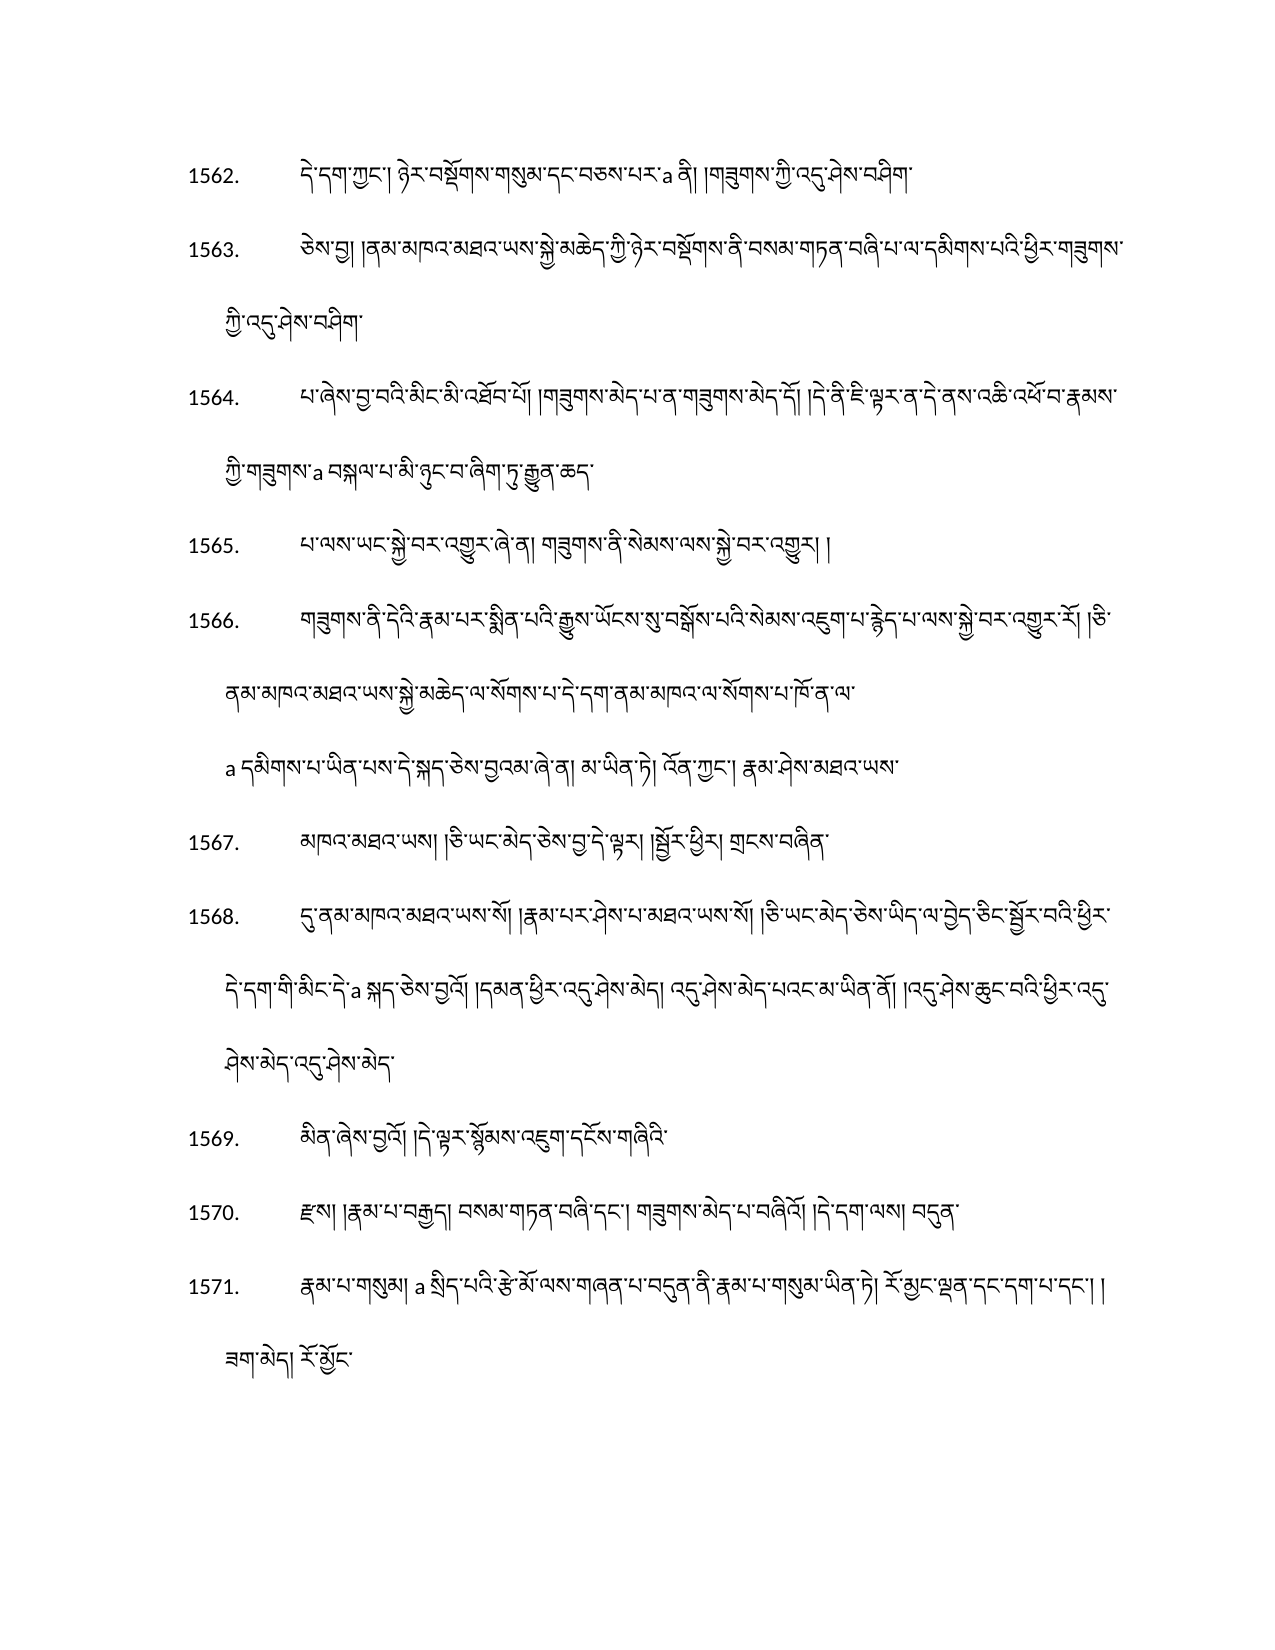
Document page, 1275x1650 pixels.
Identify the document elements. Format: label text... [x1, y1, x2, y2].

list ཅེས་བྱ། །ནམ་མཁའ་མཐའ་ཡས་སྐྱེ་མཆེད་ཀྱི་ཉེར་བསྡོགས་ནི་བསམ་གཏན་བཞི་པ་ལ་དམིགས་པའི་ཕྱིར་གཟུགས་ཀྱི་འདུ་ཤེས་བཤིག་ [187, 224, 1125, 363]
list མཁའ་མཐའ་ཡས། །ཅི་ཡང་མེད་ཅེས་བྱ་དེ་ལྟར། །སྦྱོར་ཕྱིར། གྲངས་བཞིན་ [187, 817, 1125, 881]
list རྫས། །རྣམ་པ་བརྒྱད། བསམ་གཏན་བཞི་དང༌། གཟུགས་མེད་པ་བཞིའོ། །དེ་དག་ལས། བདུན་ [187, 1187, 1125, 1251]
list མིན་ཞེས་བྱའོ། །དེ་ལྟར་སྙོམས་འཇུག་དངོས་གཞིའི་ [187, 1113, 1125, 1177]
list དུ་ནམ་མཁའ་མཐའ་ཡས་སོ། །རྣམ་པར་ཤེས་པ་མཐའ་ཡས་སོ། །ཅི་ཡང་མེད་ཅེས་ཡིད་ལ་བྱེད་ཅིང་སྦྱོར་བའི་ཕྱིར་དེ་དག་གི་མིང་དེ་aསྐད་ཅེས་བྱའོ། །དམན་ཕྱིར་འདུ་ཤེས་མེད། འདུ་ཤེས་མེད་པའང་མ་ཡིན་ནོ། །འདུ་ཤེས་ཆུང་བའི་ཕྱིར་འདུ་ཤེས་མེད་འདུ་ཤེས་མེད་ [187, 891, 1125, 1103]
list དེ་དག་ཀྱང༌། ཉེར་བསྡོགས་གསུམ་དང་བཅས་པར་aནི། །གཟུགས་ཀྱི་འདུ་ཤེས་བཤིག་ [187, 150, 1125, 214]
list པ་ལས་ཡང་སྐྱེ་བར་འགྱུར་ཞེ་ན། གཟུགས་ནི་སེམས་ལས་སྐྱེ་བར་འགྱུར། ། [187, 520, 1125, 585]
list པ་ཞེས་བྱ་བའི་མིང་མི་འཐོབ་པོ། །གཟུགས་མེད་པ་ན་གཟུགས་མེད་དོ། །དེ་ནི་ཇི་ལྟར་ན་དེ་ནས་འཆི་འཕོ་བ་རྣམས་ཀྱི་གཟུགས་aབསྐལ་པ་མི་ཉུང་བ་ཞིག་ཏུ་རྒྱུན་ཆད་ [187, 372, 1125, 511]
list རྣམ་པ་གསུམ། aསྲིད་པའི་རྩེ་མོ་ལས་གཞན་པ་བདུན་ནི་རྣམ་པ་གསུམ་ཡིན་ཏེ། རོ་མྱང་ལྡན་དང་དག་པ་དང༌། །ཟག་མེད། རོ་མྱོང་ [187, 1261, 1125, 1399]
list གཟུགས་ནི་དེའི་རྣམ་པར་སྨིན་པའི་རྒྱུས་ཡོངས་སུ་བསྒོས་པའི་སེམས་འཇུག་པ་རྙེད་པ་ལས་སྐྱེ་བར་འགྱུར་རོ། །ཅི་ནམ་མཁའ་མཐའ་ཡས་སྐྱེ་མཆེད་ལ་སོགས་པ་དེ་དག་ནམ་མཁའ་ལ་སོགས་པ་ཁོ་ན་ལ་ aདམིགས་པ་ཡིན་པས་དེ་སྐད་ཅེས་བྱའམ་ཞེ་ན། མ་ཡིན་ཏེ། འོན་ཀྱང༌། རྣམ་ཤེས་མཐའ་ཡས་ [187, 594, 1125, 807]
